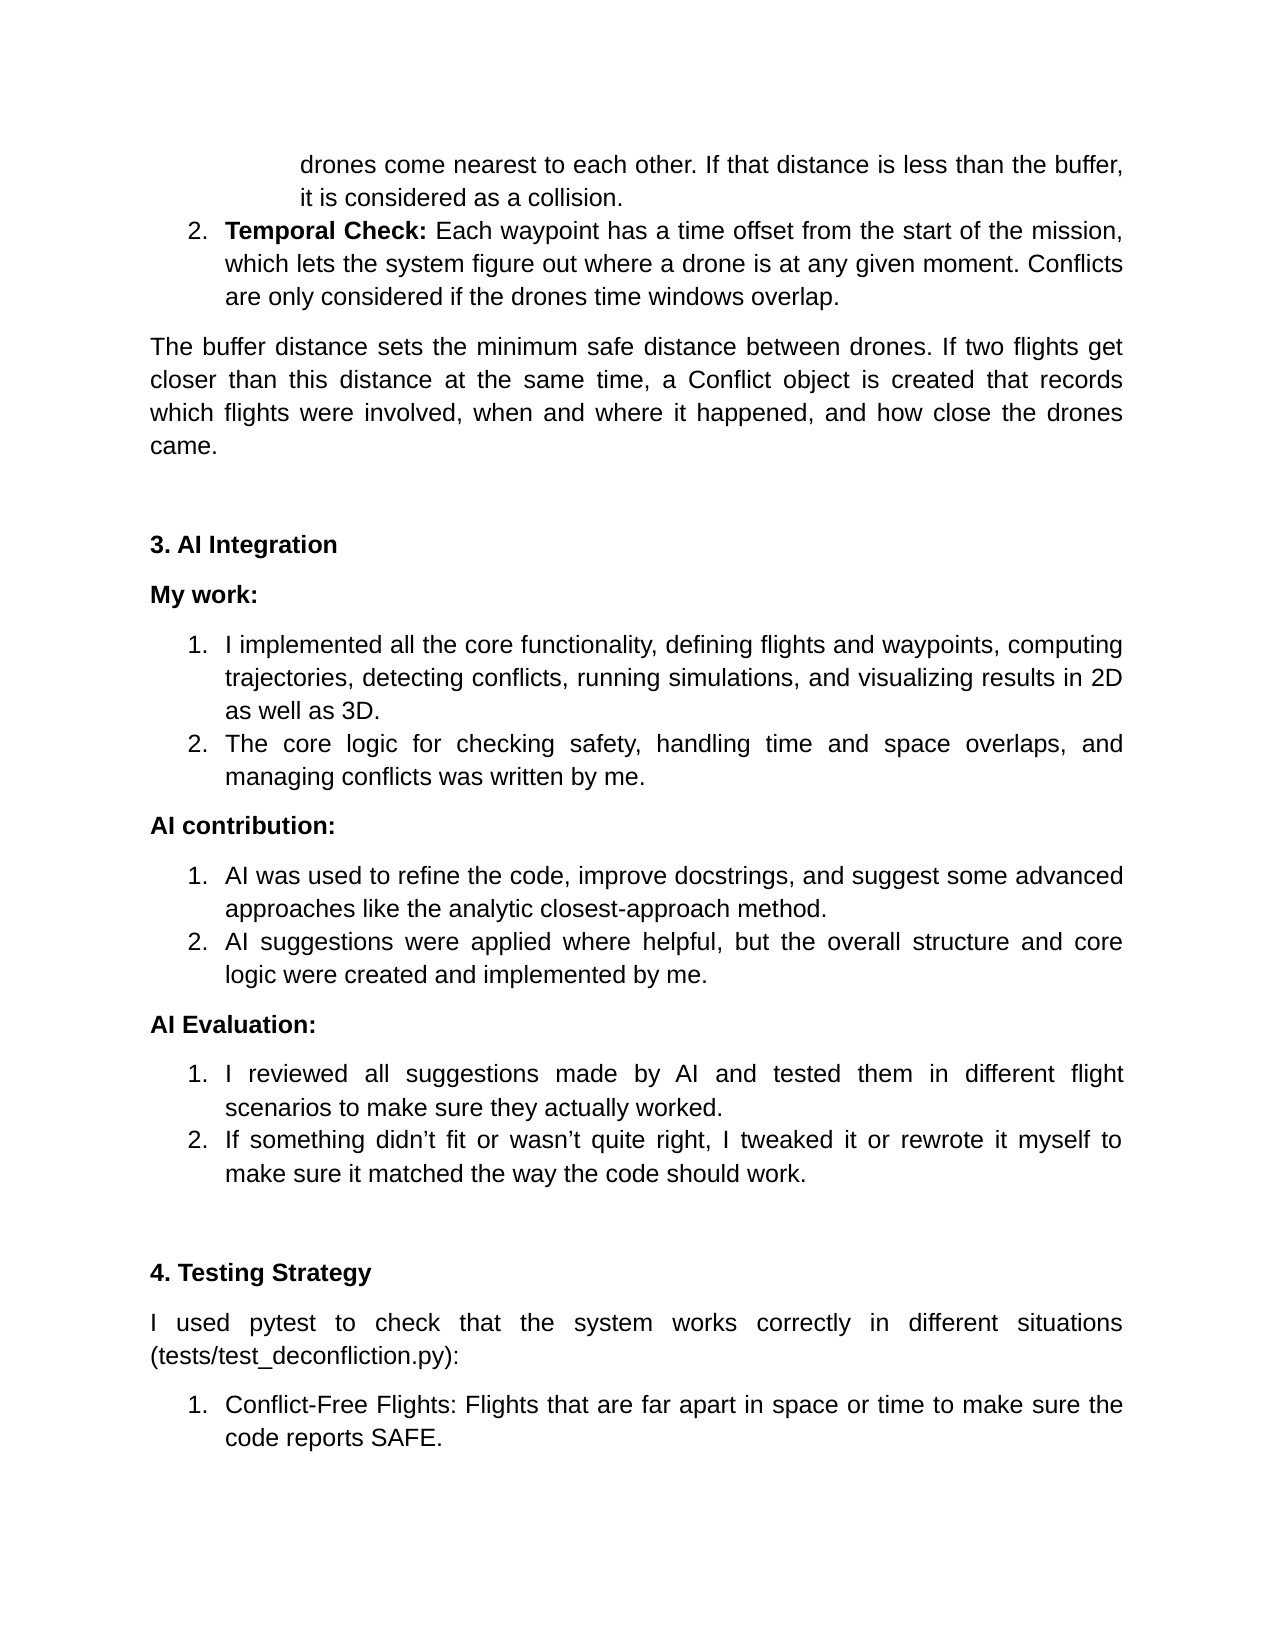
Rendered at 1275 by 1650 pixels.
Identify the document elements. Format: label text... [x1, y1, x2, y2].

list I reviewed all suggestions made by AI and tested them in different flight scenarios to make sure they actually worked. [187, 1059, 1125, 1121]
list AI was used to refine the code, improve docstrings, and suggest some advanced approaches like the analytic closest-approach method. [187, 861, 1125, 923]
text 3. AI Integration [150, 530, 1125, 559]
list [262, 150, 1125, 212]
text 4. Testing Strategy [150, 1258, 1125, 1287]
text AI contribution: [150, 811, 1125, 840]
list Temporal Check: Each waypoint has a time offset from the start of the mission, which lets the system figure out where a drone is at any given moment. Conflicts are only considered if the drones time windows overlap. [187, 216, 1125, 311]
list Conflict-Free Flights: Flights that are far apart in space or time to make sure the code reports SAFE. [187, 1390, 1125, 1452]
list If something didn’t fit or wasn’t quite right, I tweaked it or rewrote it myself to make sure it matched the way the code should work. [187, 1126, 1125, 1187]
text I used pytest to check that the system works correctly in different situations (tests/test_deconfliction.py): [150, 1308, 1125, 1369]
text My work: [150, 580, 1125, 609]
list The core logic for checking safety, handling time and space overlaps, and managing conflicts was written by me. [187, 729, 1125, 790]
list I implemented all the core functionality, defining flights and waypoints, computing trajectories, detecting conflicts, running simulations, and visualizing results in 2D as well as 3D. [187, 629, 1125, 724]
text The buffer distance sets the minimum safe distance between drones. If two flights get closer than this distance at the same time, a Conflict object is created that records which flights were involved, when and where it happened, and how close the drones came. [150, 332, 1125, 459]
text AI Evaluation: [150, 1010, 1125, 1038]
list AI suggestions were applied where helpful, but the overall structure and core logic were created and implemented by me. [187, 927, 1125, 989]
